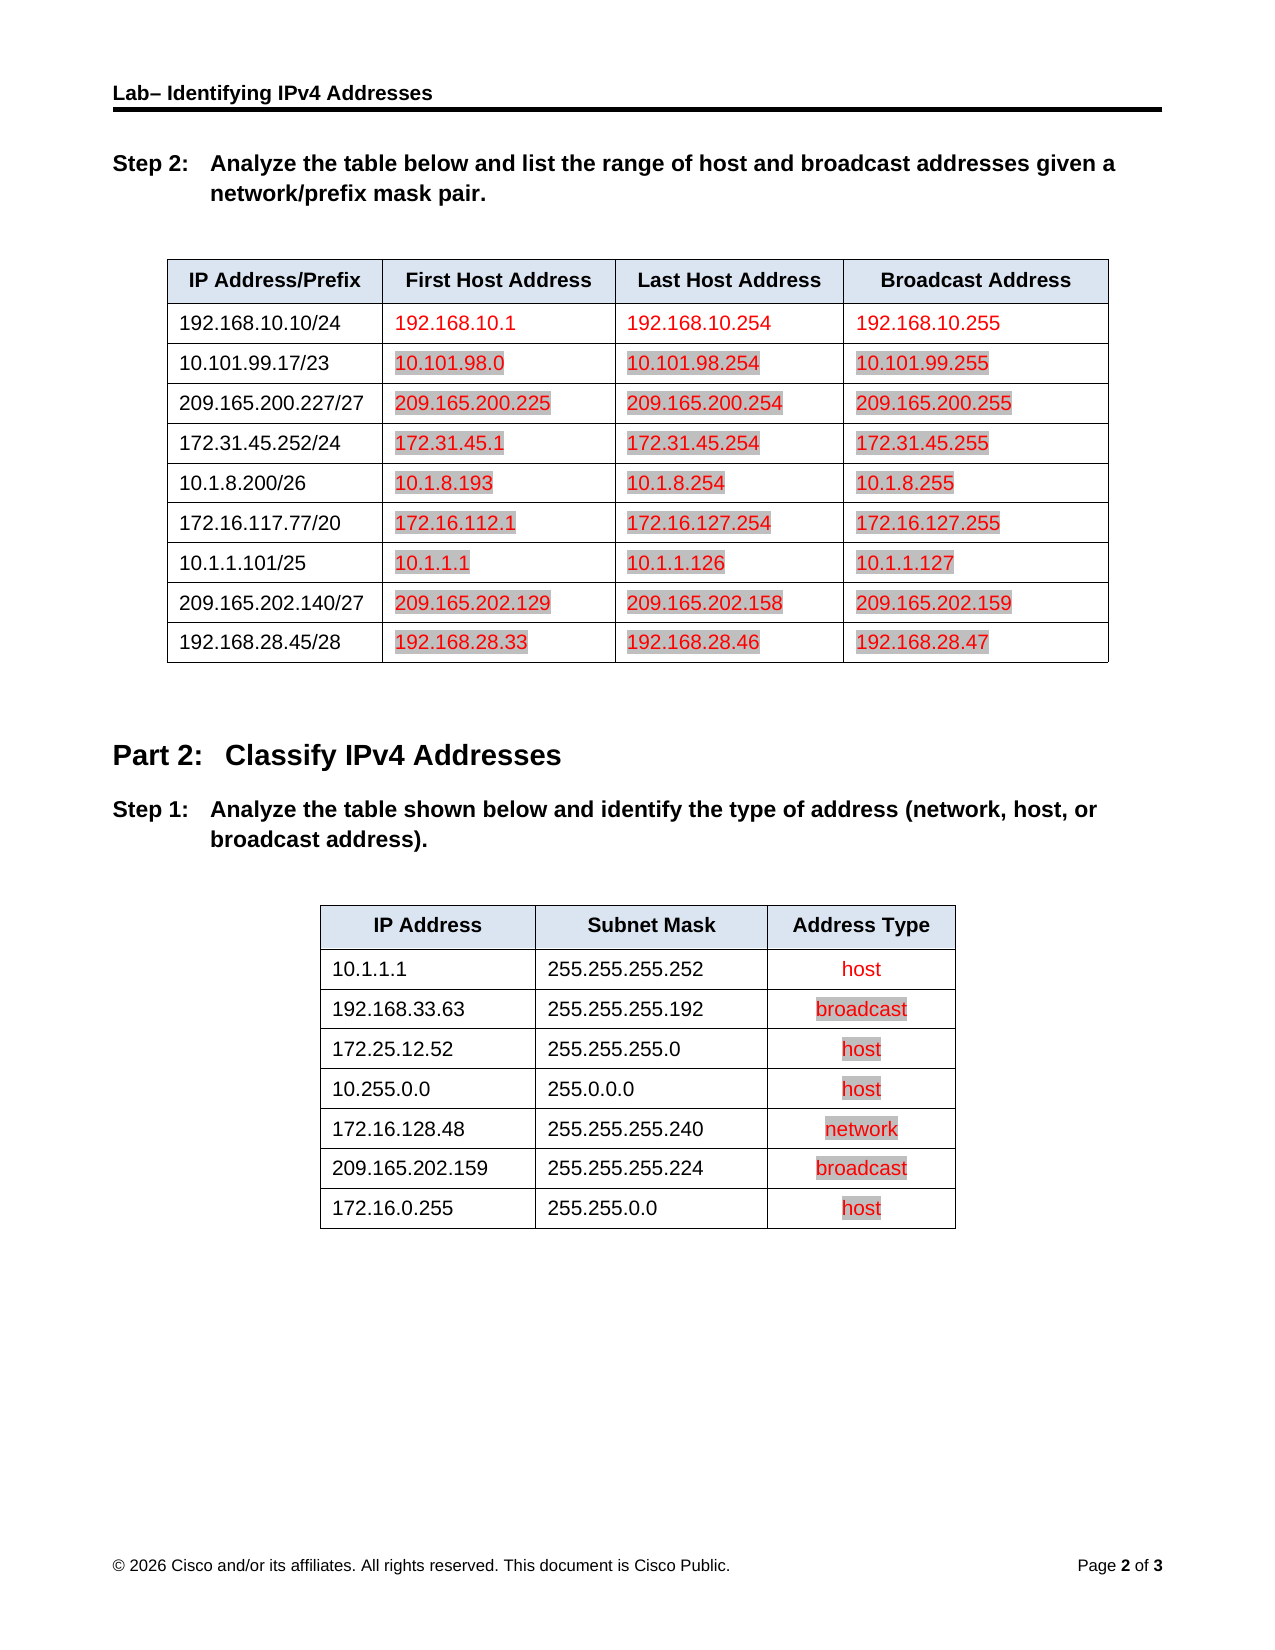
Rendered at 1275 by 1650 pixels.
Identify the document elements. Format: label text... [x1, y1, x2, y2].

table_cell 255.255.255.252 [536, 950, 767, 988]
table_cell 209.165.202.158 [616, 583, 843, 622]
table_cell 10.255.0.0 [321, 1069, 535, 1108]
table_cell 192.168.28.47 [844, 623, 1108, 662]
table_cell host [768, 1069, 955, 1108]
table_cell 10.1.8.193 [383, 464, 615, 502]
table_cell 192.168.10.255 [844, 304, 1108, 343]
table_cell 10.1.1.126 [616, 543, 843, 582]
table_cell 172.31.45.254 [616, 424, 843, 462]
table_cell 10.1.1.127 [844, 543, 1108, 582]
table_cell 10.1.8.200/26 [168, 464, 382, 502]
table_cell 172.16.0.255 [321, 1189, 535, 1228]
table_cell 192.168.28.45/28 [168, 623, 382, 662]
table_cell 255.255.255.0 [536, 1029, 767, 1068]
table_cell 10.1.1.101/25 [168, 543, 382, 582]
table_cell 10.1.1.1 [321, 950, 535, 988]
text Classify IPv4 Addresses [112, 738, 1162, 772]
table_cell 209.165.202.140/27 [168, 583, 382, 622]
text Analyze the table shown below and identify the type of address (network, host, or broadcast address). [112, 796, 1162, 852]
table_cell 192.168.10.1 [383, 304, 615, 343]
table_cell 209.165.200.254 [616, 384, 843, 422]
table_cell broadcast [768, 1149, 955, 1188]
table_cell host [768, 1029, 955, 1068]
table_cell 209.165.202.159 [844, 583, 1108, 622]
table_cell host [768, 950, 955, 988]
table_cell 172.31.45.252/24 [168, 424, 382, 462]
table_cell 192.168.28.33 [383, 623, 615, 662]
table_cell 172.16.117.77/20 [168, 503, 382, 542]
table_header Subnet Mask [536, 906, 767, 948]
table_cell 10.1.8.255 [844, 464, 1108, 502]
table_header Address Type [768, 906, 955, 948]
text Analyze the table below and list the range of host and broadcast addresses given a network/prefix mask pair. [112, 150, 1162, 207]
table_cell 172.16.127.255 [844, 503, 1108, 542]
table_cell network [768, 1109, 955, 1148]
table_cell 255.255.255.240 [536, 1109, 767, 1148]
table_cell 10.101.98.254 [616, 344, 843, 383]
table_header Broadcast Address [844, 260, 1108, 303]
table_cell 172.16.112.1 [383, 503, 615, 542]
table_cell 172.16.128.48 [321, 1109, 535, 1148]
table_cell 10.101.99.255 [844, 344, 1108, 383]
table_cell 192.168.33.63 [321, 990, 535, 1028]
table_cell 209.165.202.159 [321, 1149, 535, 1188]
table_cell 209.165.200.255 [844, 384, 1108, 422]
table_cell 255.255.255.224 [536, 1149, 767, 1188]
table_cell 209.165.202.129 [383, 583, 615, 622]
table_cell 209.165.200.225 [383, 384, 615, 422]
table_cell 255.255.255.192 [536, 990, 767, 1028]
table_header IP Address/Prefix [168, 260, 382, 303]
table_cell 172.31.45.255 [844, 424, 1108, 462]
table_cell 10.101.99.17/23 [168, 344, 382, 383]
table_cell broadcast [768, 990, 955, 1028]
table_cell 10.101.98.0 [383, 344, 615, 383]
table_header IP Address [321, 906, 535, 948]
table_cell 255.255.0.0 [536, 1189, 767, 1228]
table_cell 255.0.0.0 [536, 1069, 767, 1108]
table_cell 192.168.10.254 [616, 304, 843, 343]
table_header Last Host Address [616, 260, 843, 303]
table_cell 172.31.45.1 [383, 424, 615, 462]
table_cell 172.25.12.52 [321, 1029, 535, 1068]
table_cell 192.168.28.46 [616, 623, 843, 662]
table_cell host [768, 1189, 955, 1228]
table_cell 10.1.8.254 [616, 464, 843, 502]
table_cell 192.168.10.10/24 [168, 304, 382, 343]
table_cell 10.1.1.1 [383, 543, 615, 582]
table_cell 172.16.127.254 [616, 503, 843, 542]
table_header First Host Address [383, 260, 615, 303]
table_cell 209.165.200.227/27 [168, 384, 382, 422]
